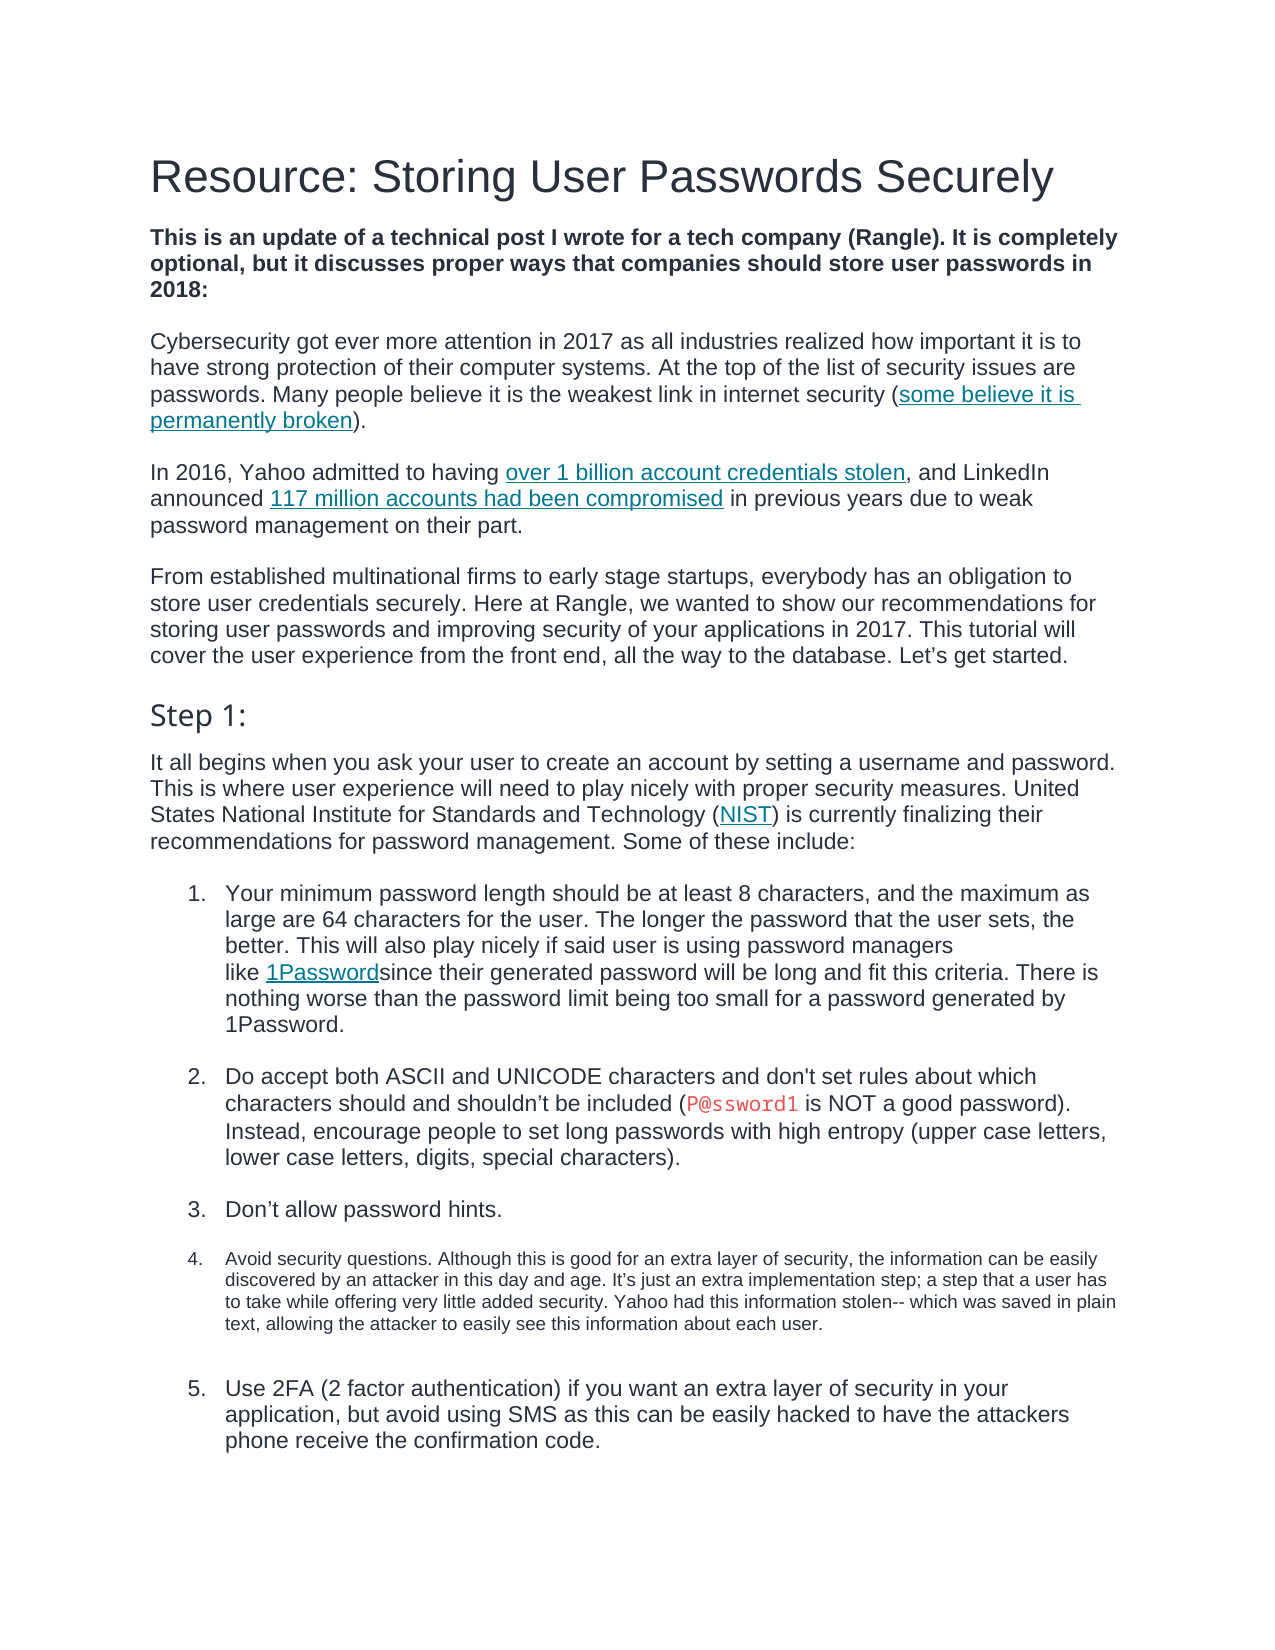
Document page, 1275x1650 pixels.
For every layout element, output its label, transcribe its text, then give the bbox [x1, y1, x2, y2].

text Cybersecurity got ever more attention in 2017 as all industries realized how important it is to have strong protection of their computer systems. At the top of the list of security issues are passwords. Many people believe it is the weakest link in internet security (some believe it is permanently broken). [150, 328, 1125, 433]
list Your minimum password length should be at least 8 characters, and the maximum as large are 64 characters for the user. The longer the password that the user sets, the better. This will also play nicely if said user is using password managers like 1Passwordsince their generated password will be long and fit this criteria. There is nothing worse than the password limit being too small for a password generated by 1Password. [187, 879, 1125, 1038]
text This is an update of a technical post I wrote for a tech company (Rangle). It is completely optional, but it discusses proper ways that companies should store user passwords in 2018: [150, 223, 1125, 303]
list Avoid security questions. Although this is good for an extra layer of security, the information can be easily discovered by an attacker in this day and age. It’s just an extra implementation step; a step that a user has to take while offering very little added security. Yahoo had this information stolen-- which was saved in plain text, allowing the attacker to easily see this information about each user. [187, 1248, 1125, 1362]
list Use 2FA (2 factor authentication) if you want an extra layer of security in your application, but avoid using SMS as this can be easily hacked to have the attackers phone receive the confirmation code. [187, 1375, 1125, 1454]
list Don’t allow password hints. [187, 1196, 1125, 1222]
text In 2016, Yahoo admitted to having over 1 billion account credentials stolen, and LinkedIn announced 117 million accounts had been compromised in previous years due to weak password management on their part. [150, 459, 1125, 538]
text It all begins when you ask your user to create an account by setting a username and password. This is where user experience will need to play nicely with proper security measures. United States National Institute for Standards and Technology (NIST) is currently finalizing their recommendations for password management. Some of these include: [150, 749, 1125, 854]
text Resource: Storing User Passwords Securely [150, 150, 1125, 203]
text From established multinational firms to early stage startups, everybody has an obligation to store user credentials securely. Here at Rangle, we wanted to show our recommendations for storing user passwords and improving security of your applications in 2017. This tutorial will cover the user experience from the front end, all the way to the database. Let’s get started. [150, 563, 1125, 669]
text Step 1: [150, 694, 1125, 735]
list Do accept both ASCII and UNICODE characters and don't set rules about which characters should and shouldn’t be included (P@ssword1 is NOT a good password). Instead, encourage people to set long passwords with high entropy (upper case letters, lower case letters, digits, special characters). [187, 1063, 1125, 1171]
